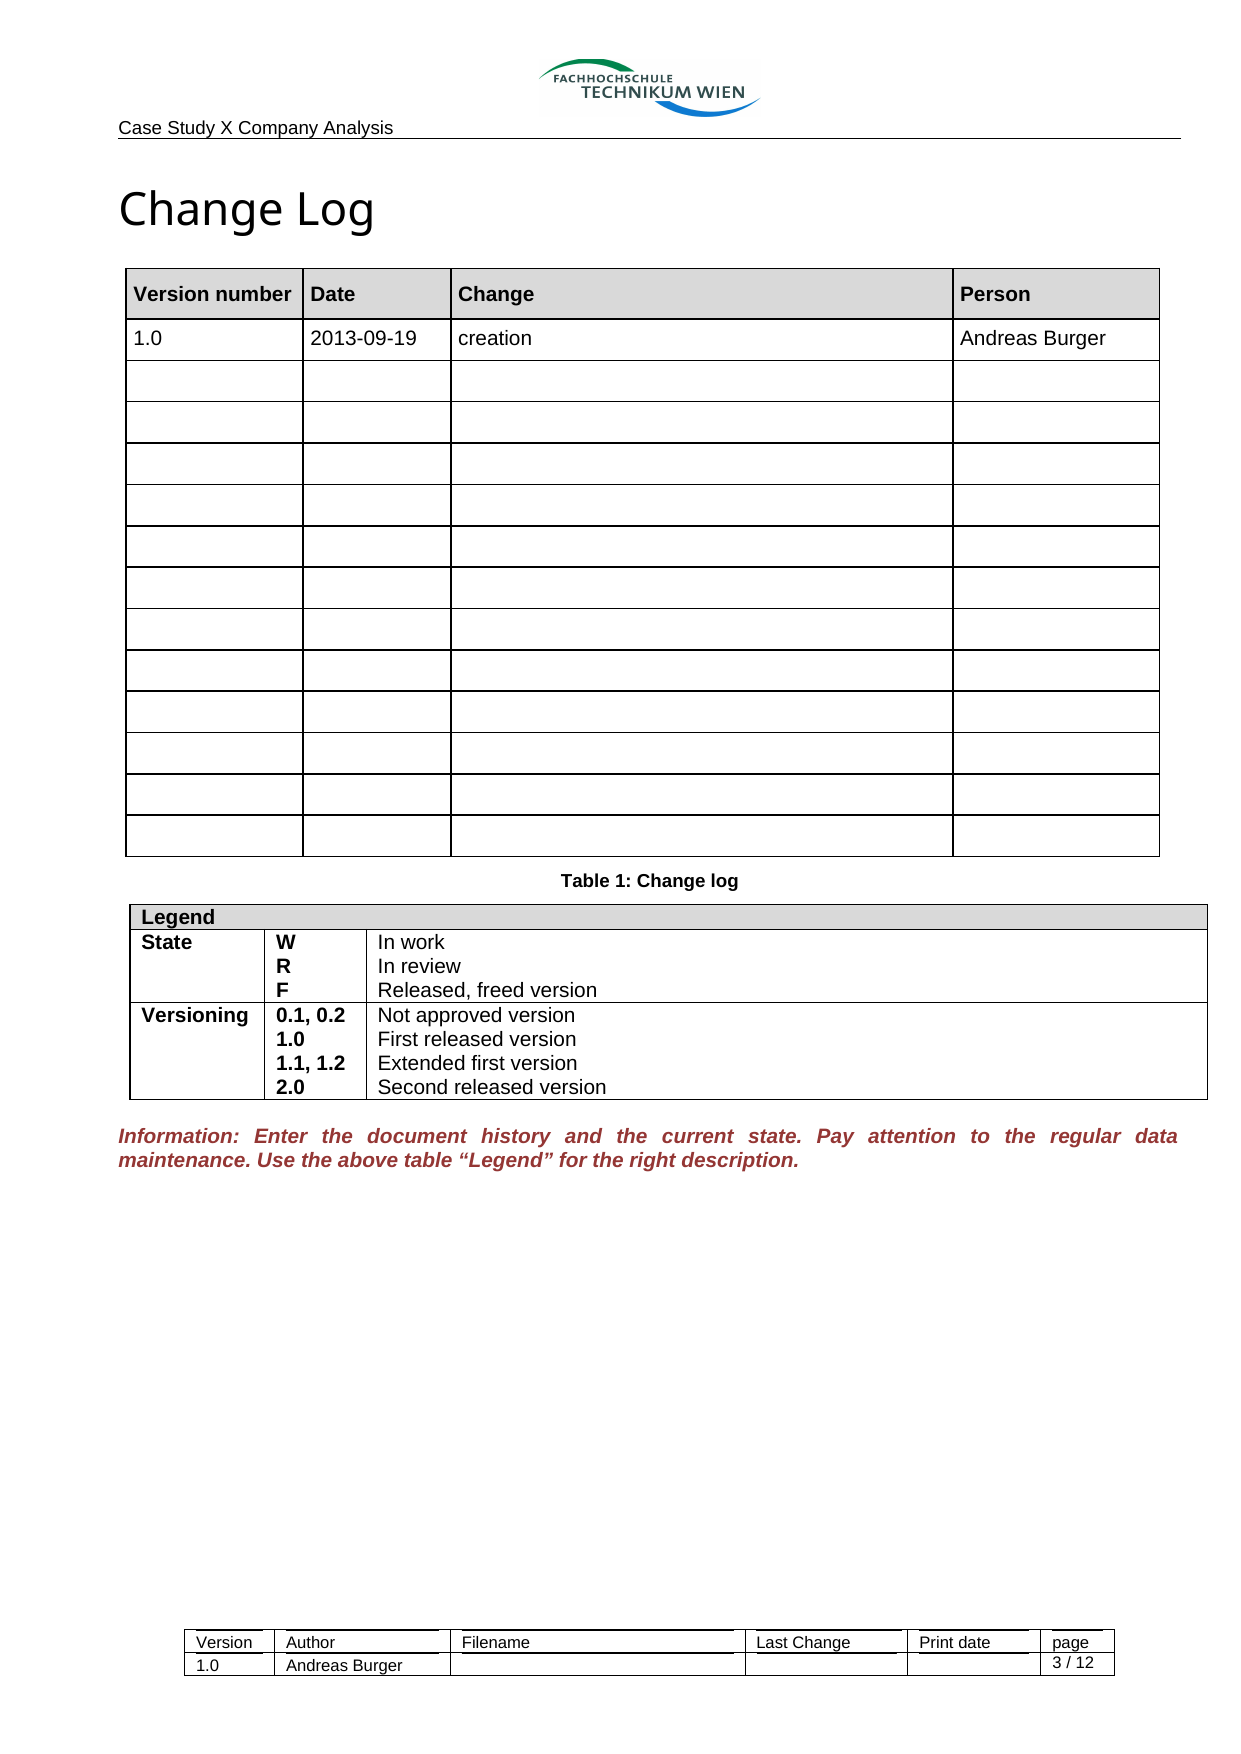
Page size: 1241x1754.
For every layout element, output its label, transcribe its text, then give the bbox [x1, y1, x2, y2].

table_cell [954, 568, 1159, 608]
table_cell [127, 402, 302, 442]
text Information: Enter the document history and the current state. Pay attention to the regular data maintenance. Use the above table “Legend” for the right description. [118, 1124, 1181, 1172]
table_cell [304, 733, 450, 773]
table_cell [127, 692, 302, 732]
table_cell [954, 775, 1159, 814]
table_cell [452, 775, 952, 814]
table_cell [127, 816, 302, 856]
table_cell [304, 775, 450, 814]
table_cell [452, 444, 952, 483]
table_cell Andreas Burger [954, 320, 1159, 359]
table_cell [452, 402, 952, 442]
table_cell State [131, 930, 264, 1002]
table_cell [452, 733, 952, 773]
table_cell [452, 361, 952, 401]
table_cell W R F [265, 930, 366, 1002]
table_cell Versioning [131, 1003, 264, 1099]
table_cell [304, 816, 450, 856]
table_cell [127, 775, 302, 814]
table_header Version number [127, 269, 302, 318]
table_cell [127, 568, 302, 608]
text Change Log [118, 176, 1181, 239]
table_cell [452, 816, 952, 856]
table_cell [127, 444, 302, 483]
table_cell 1.0 [127, 320, 302, 359]
table_cell 2013-09-19 [304, 320, 450, 359]
table_cell [452, 485, 952, 525]
table_cell [304, 361, 450, 401]
table_cell creation [452, 320, 952, 359]
table_cell [954, 361, 1159, 401]
table_cell [954, 816, 1159, 856]
table_cell [304, 651, 450, 690]
table_cell [304, 444, 450, 483]
table_header Person [954, 269, 1159, 318]
table_cell [954, 609, 1159, 649]
table_cell [127, 609, 302, 649]
table_cell [304, 527, 450, 566]
table_cell [452, 609, 952, 649]
table_cell [127, 527, 302, 566]
table_cell 0.1, 0.2 1.0 1.1, 1.2 2.0 [265, 1003, 366, 1099]
table_cell [304, 609, 450, 649]
table_cell [304, 692, 450, 732]
table_cell Not approved version First released version Extended first version Second released version [367, 1003, 1207, 1099]
table_cell [452, 692, 952, 732]
table_cell [304, 568, 450, 608]
table_cell [954, 444, 1159, 483]
table_cell [954, 733, 1159, 773]
table_cell [452, 568, 952, 608]
table_cell [954, 485, 1159, 525]
table_cell [127, 485, 302, 525]
table_header Change [452, 269, 952, 318]
picture [538, 59, 761, 117]
table_cell In work In review Released, freed version [367, 930, 1207, 1002]
table_header Date [304, 269, 450, 318]
table_cell [954, 692, 1159, 732]
table_cell [127, 651, 302, 690]
table_cell [304, 485, 450, 525]
table_cell [452, 527, 952, 566]
table_cell [304, 402, 450, 442]
table_cell [954, 402, 1159, 442]
table_cell [954, 651, 1159, 690]
table_header Legend [131, 905, 1207, 929]
table_cell [127, 733, 302, 773]
text Table 1: Change log [118, 870, 1181, 891]
table_cell [452, 651, 952, 690]
table_cell [127, 361, 302, 401]
table_cell [954, 527, 1159, 566]
